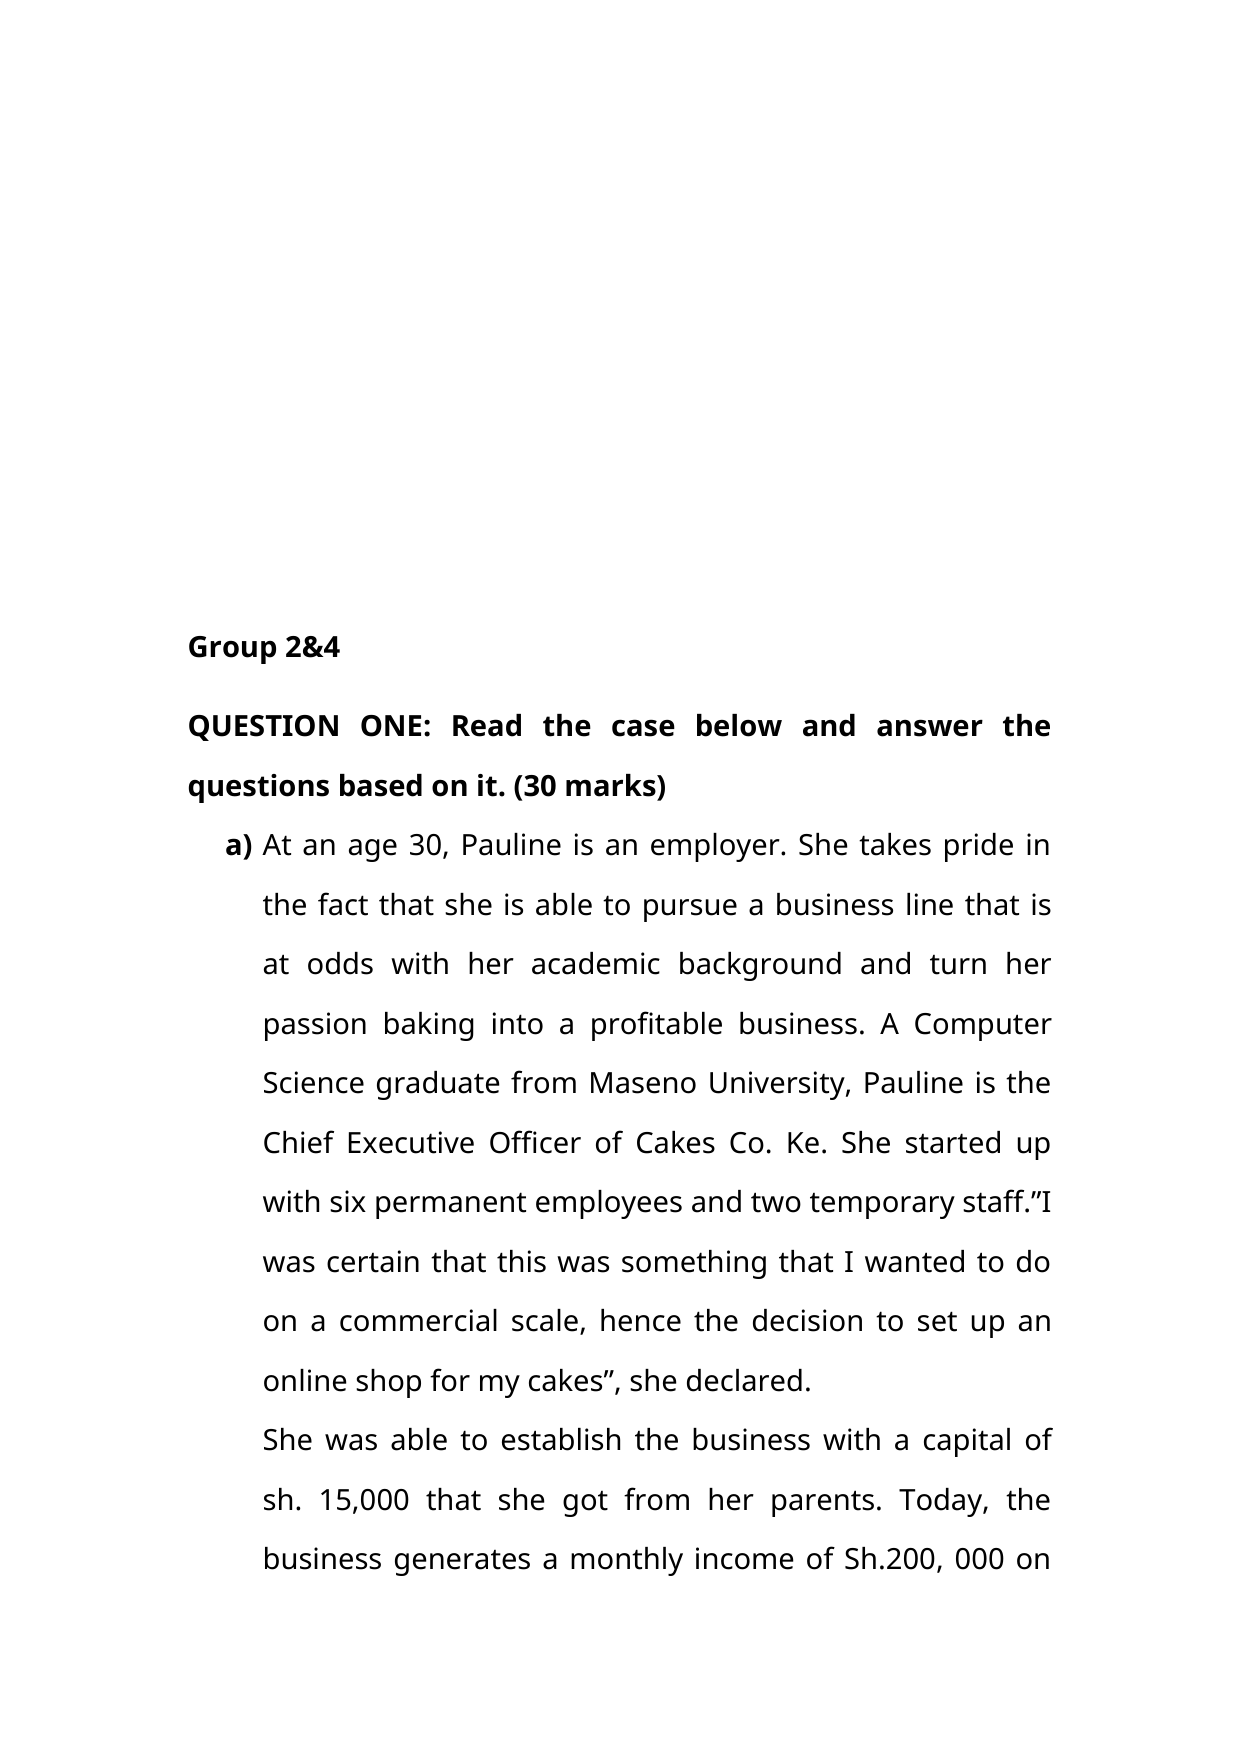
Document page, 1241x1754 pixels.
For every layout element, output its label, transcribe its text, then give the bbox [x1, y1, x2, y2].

text Group 2&4 [187, 626, 1053, 666]
text QUESTION ONE: Read the case below and answer the questions based on it. (30 marks) [187, 706, 1053, 805]
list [225, 824, 1053, 1578]
